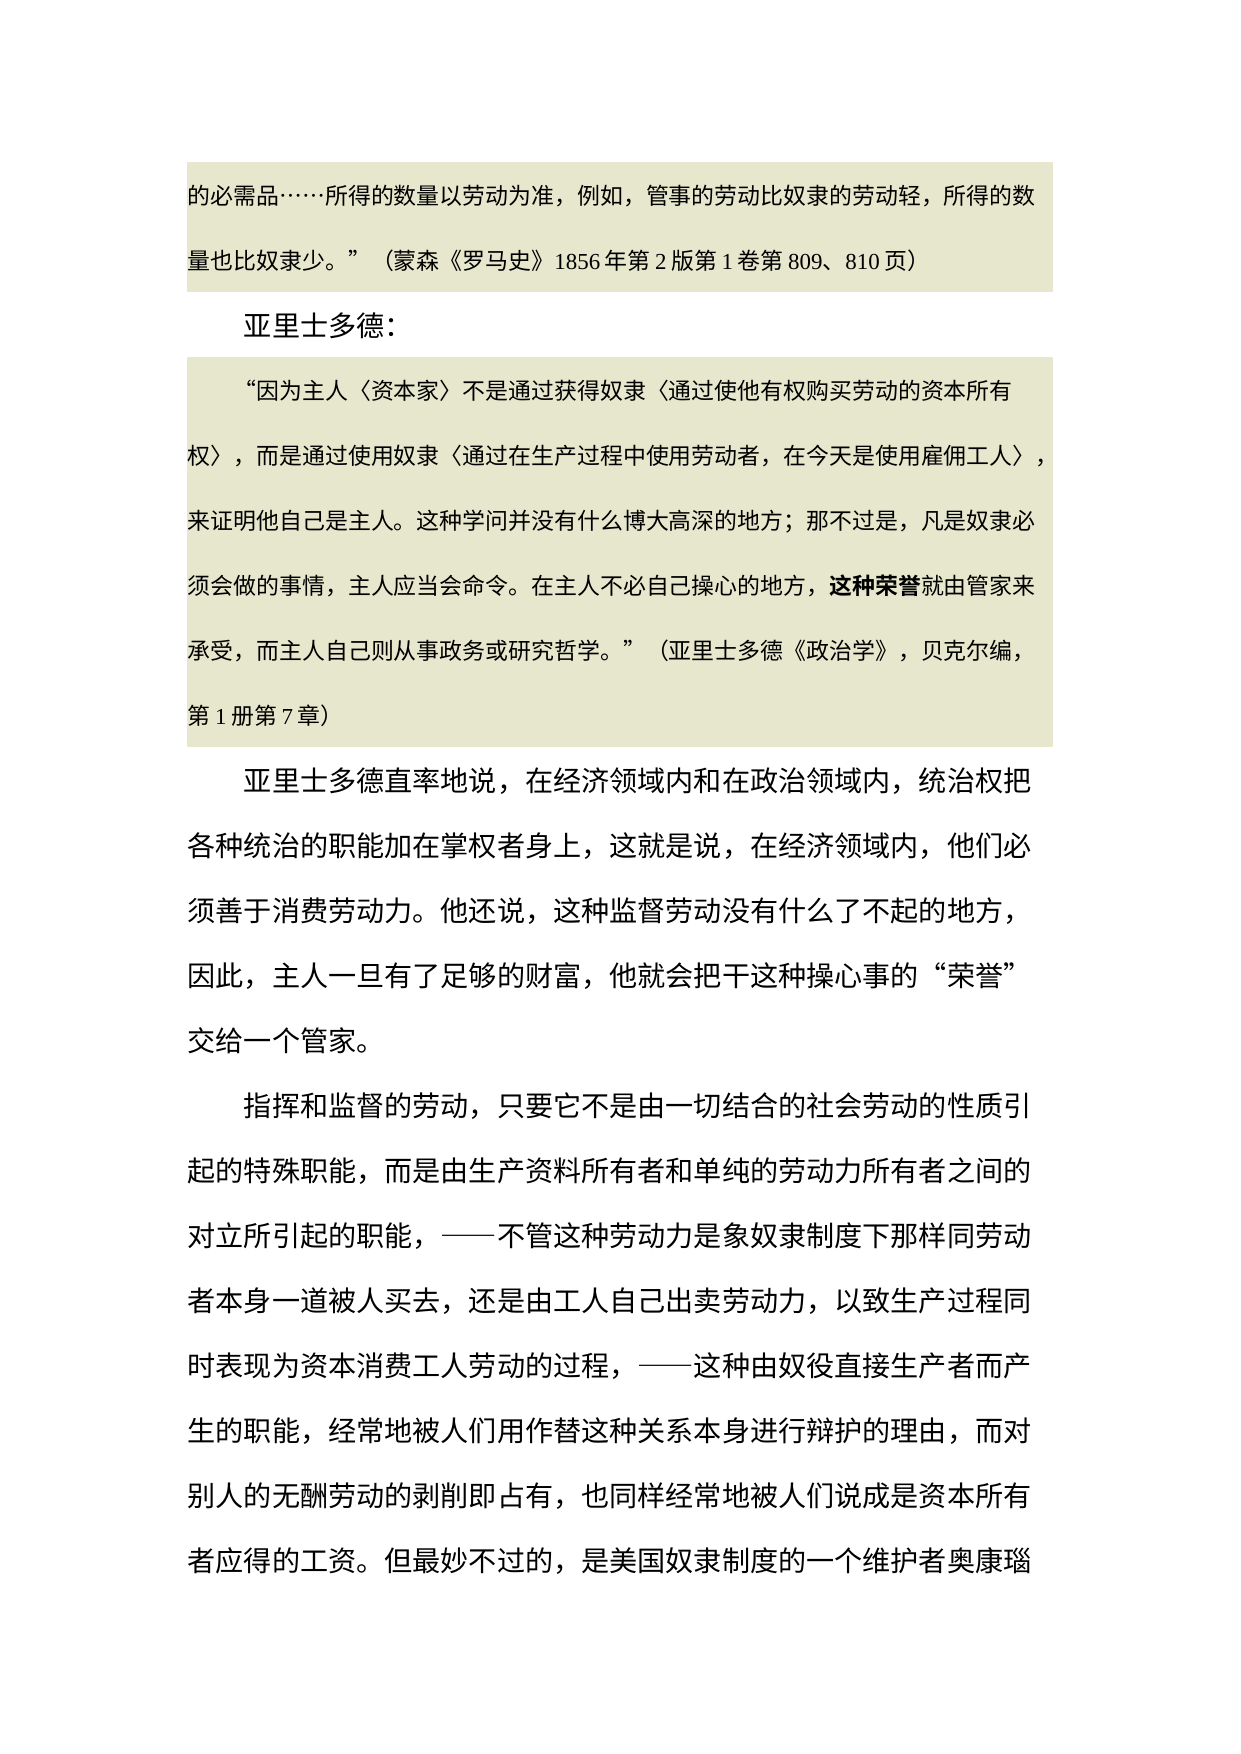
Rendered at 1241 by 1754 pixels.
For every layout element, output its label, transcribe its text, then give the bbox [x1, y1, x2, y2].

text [187, 747, 1053, 1592]
text “因为主人〈资本家〉不是通过获得奴隶〈通过使他有权购买劳动的资本所有权〉，而是通过使用奴隶〈通过在生产过程中使用劳动者，在今天是使用雇佣工人〉，来证明他自己是主人。这种学问并没有什么博大高深的地方；那不过是，凡是奴隶必须会做的事情，主人应当会命令。在主人不必自己操心的地方，这种荣誉就由管家来承受，而主人自己则从事政务或研究哲学。”（亚里士多德《政治学》，贝克尔编，第1册第7章） [187, 357, 1053, 747]
text 亚里士多德： [187, 292, 1053, 357]
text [187, 162, 1053, 292]
